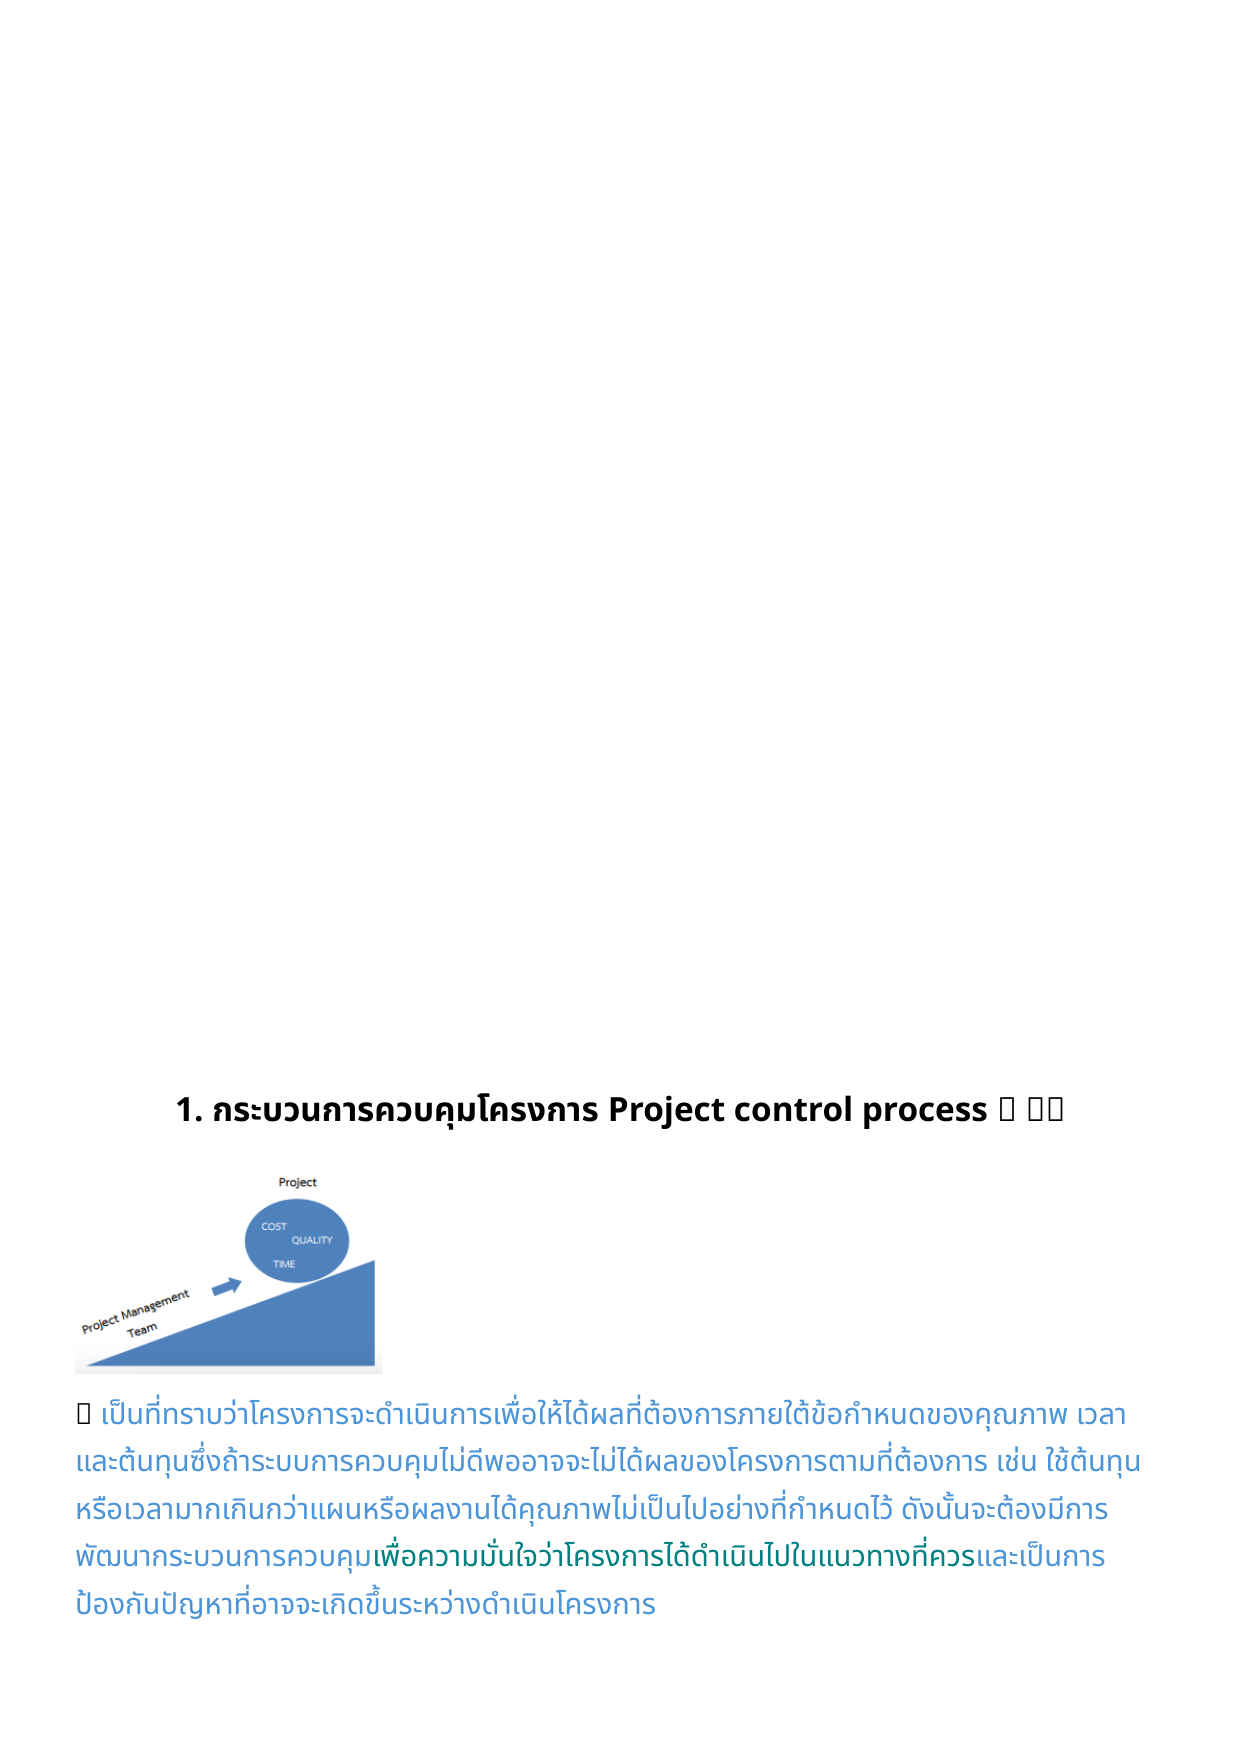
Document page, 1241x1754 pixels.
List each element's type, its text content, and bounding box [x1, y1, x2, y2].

text 1. กระบวนการควบคุมโครงการ Project control process 🫧🪸 [75, 1086, 1165, 1137]
picture [75, 1157, 383, 1374]
text เป็นที่ทราบว่าโครงการจะดำเนินการเพื่อให้ได้ผลที่ต้องการภายใต้ข้อกำหนดของคุณภาพ เวลาและต้นทุนซึ่งถ้าระบบการควบคุมไม่ดีพออาจจะไม่ได้ผลของโครงการตามที่ต้องการ เช่น ใช้ต้นทุนหรือเวลามากเกินกว่าแผนหรือผลงานได้คุณภาพไม่เป็นไปอย่างที่กำหนดไว้ ดังนั้นจะต้องมีการพัฒนากระบวนการควบคุมเพื่อความมั่นใจว่าโครงการได้ดำเนินไปในแนวทางที่ควรและเป็นการป้องกันปัญหาที่อาจจะเกิดขึ้นระหว่างดำเนินโครงการ [75, 1393, 1165, 1627]
